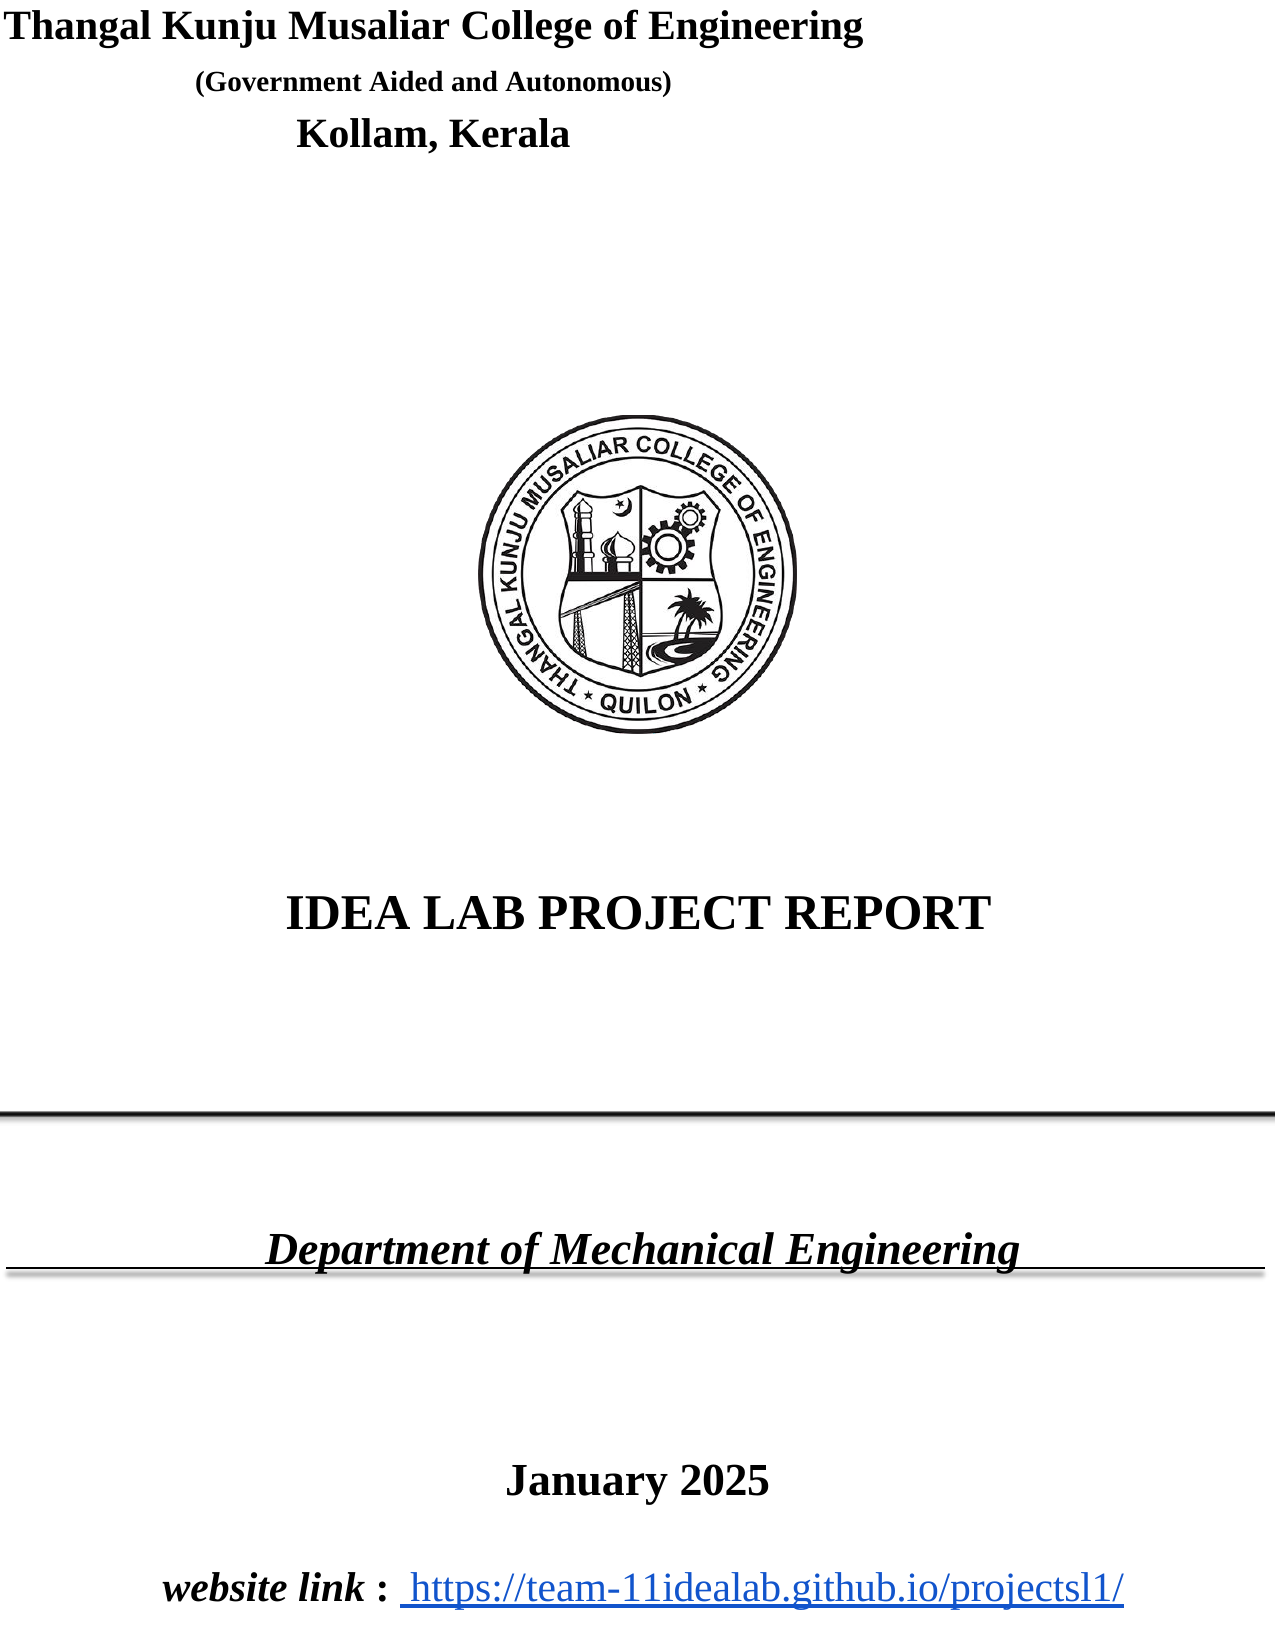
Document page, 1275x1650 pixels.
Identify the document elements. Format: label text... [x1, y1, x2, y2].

subtitle IDEA LAB PROJECT REPORT [2, 883, 1275, 941]
picture [0, 1110, 1275, 1126]
text Department of Mechanical Engineering [0, 1221, 1271, 1274]
text website link : https://team-11idealab.github.io/projectsl1/ [15, 1562, 1271, 1610]
text January 2025 [0, 1453, 1275, 1506]
picture [478, 415, 797, 734]
picture [1, 1274, 1269, 1282]
